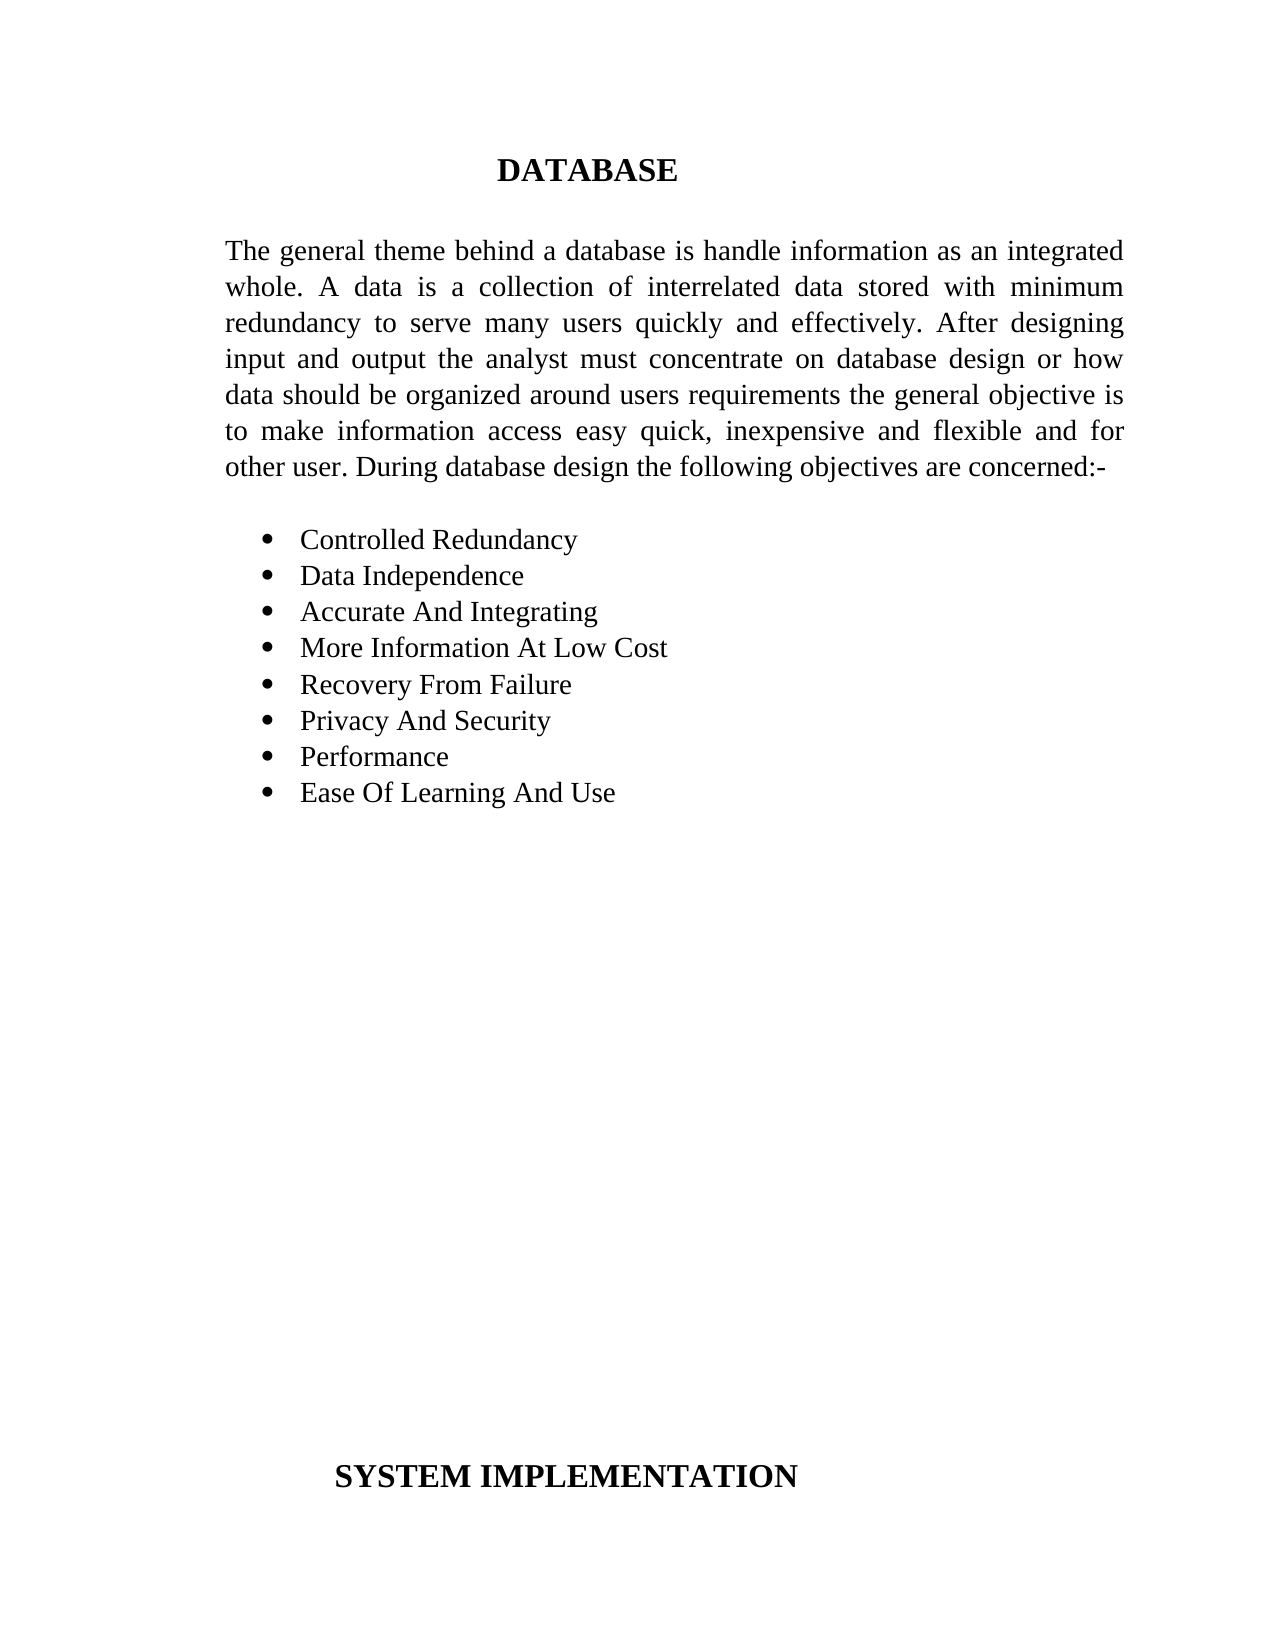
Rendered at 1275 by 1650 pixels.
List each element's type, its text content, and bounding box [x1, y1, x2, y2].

text SYSTEM IMPLEMENTATION [225, 1457, 1125, 1495]
list More Information At Low Cost [262, 631, 1125, 664]
list Controlled Redundancy [262, 522, 1125, 556]
text The general theme behind a database is handle information as an integrated whole. A data is a collection of interrelated data stored with minimum redundancy to serve many users quickly and effectively. After designing input and output the analyst must concentrate on database design or how data should be organized around users requirements the general objective is to make information access easy quick, inexpensive and flexible and for other user. During database design the following objectives are concerned:- [225, 233, 1125, 483]
list Ease Of Learning And Use [262, 776, 1125, 809]
text DATABASE [225, 150, 1125, 188]
list Recovery From Failure [262, 667, 1125, 701]
list Performance [262, 739, 1125, 773]
list Data Independence [262, 558, 1125, 592]
list Accurate And Integrating [262, 594, 1125, 628]
list Privacy And Security [262, 703, 1125, 737]
